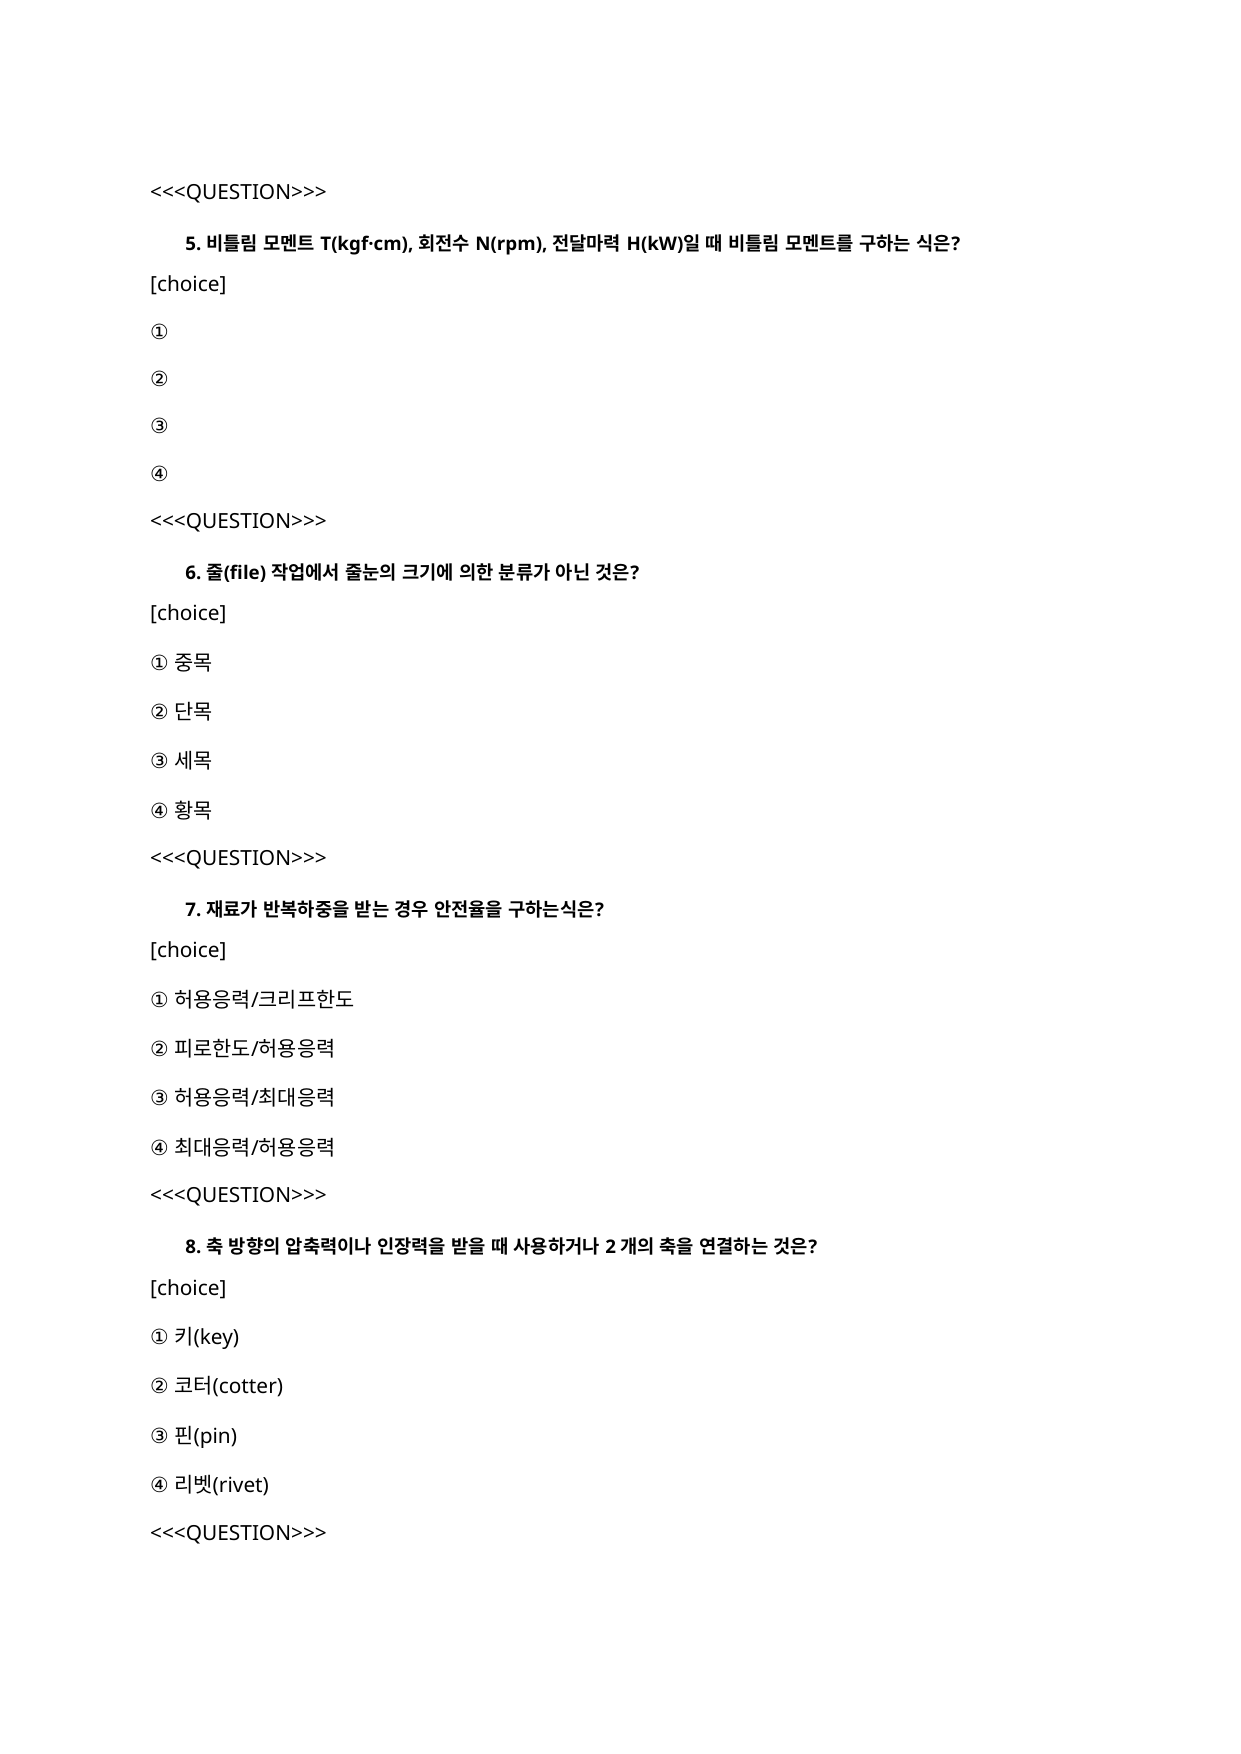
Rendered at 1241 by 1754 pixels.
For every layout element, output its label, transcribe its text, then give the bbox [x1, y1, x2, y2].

text ④ 리벳(rivet) [150, 1468, 1090, 1498]
text ④ [150, 459, 1090, 487]
text <<<QUESTION>>> [150, 177, 1090, 206]
text 5. 비틀림 모멘트 T(kgf·cm), 회전수 N(rpm), 전달마력 H(kW)일 때 비틀림 모멘트를 구하는 식은? [185, 229, 1084, 256]
text ③ 허용응력/최대응력 [150, 1082, 1090, 1112]
text <<<QUESTION>>> [150, 1180, 1090, 1209]
text ④ 최대응력/허용응력 [150, 1131, 1090, 1161]
text ③ 세목 [150, 744, 1090, 775]
text <<<QUESTION>>> [150, 843, 1090, 872]
text ① [150, 317, 1090, 345]
text ③ [150, 411, 1090, 440]
text [choice] [150, 598, 1090, 627]
text ③ 핀(pin) [150, 1419, 1090, 1449]
text [choice] [150, 936, 1090, 964]
text ① 키(key) [150, 1320, 1090, 1350]
text ② 단목 [150, 695, 1090, 725]
text ② 피로한도/허용응력 [150, 1032, 1090, 1063]
text 6. 줄(file) 작업에서 줄눈의 크기에 의한 분류가 아닌 것은? [185, 557, 1084, 585]
text 7. 재료가 반복하중을 받는 경우 안전율을 구하는식은? [185, 895, 1084, 922]
text [choice] [150, 269, 1090, 298]
text ② [150, 364, 1090, 393]
text <<<QUESTION>>> [150, 506, 1090, 534]
text ① 허용응력/크리프한도 [150, 983, 1090, 1013]
text ④ 황목 [150, 794, 1090, 824]
text ① 중목 [150, 646, 1090, 676]
text <<<QUESTION>>> [150, 1518, 1090, 1546]
text 8. 축 방향의 압축력이나 인장력을 받을 때 사용하거나 2개의 축을 연결하는 것은? [185, 1232, 1084, 1259]
text [choice] [150, 1273, 1090, 1301]
text ② 코터(cotter) [150, 1369, 1090, 1400]
